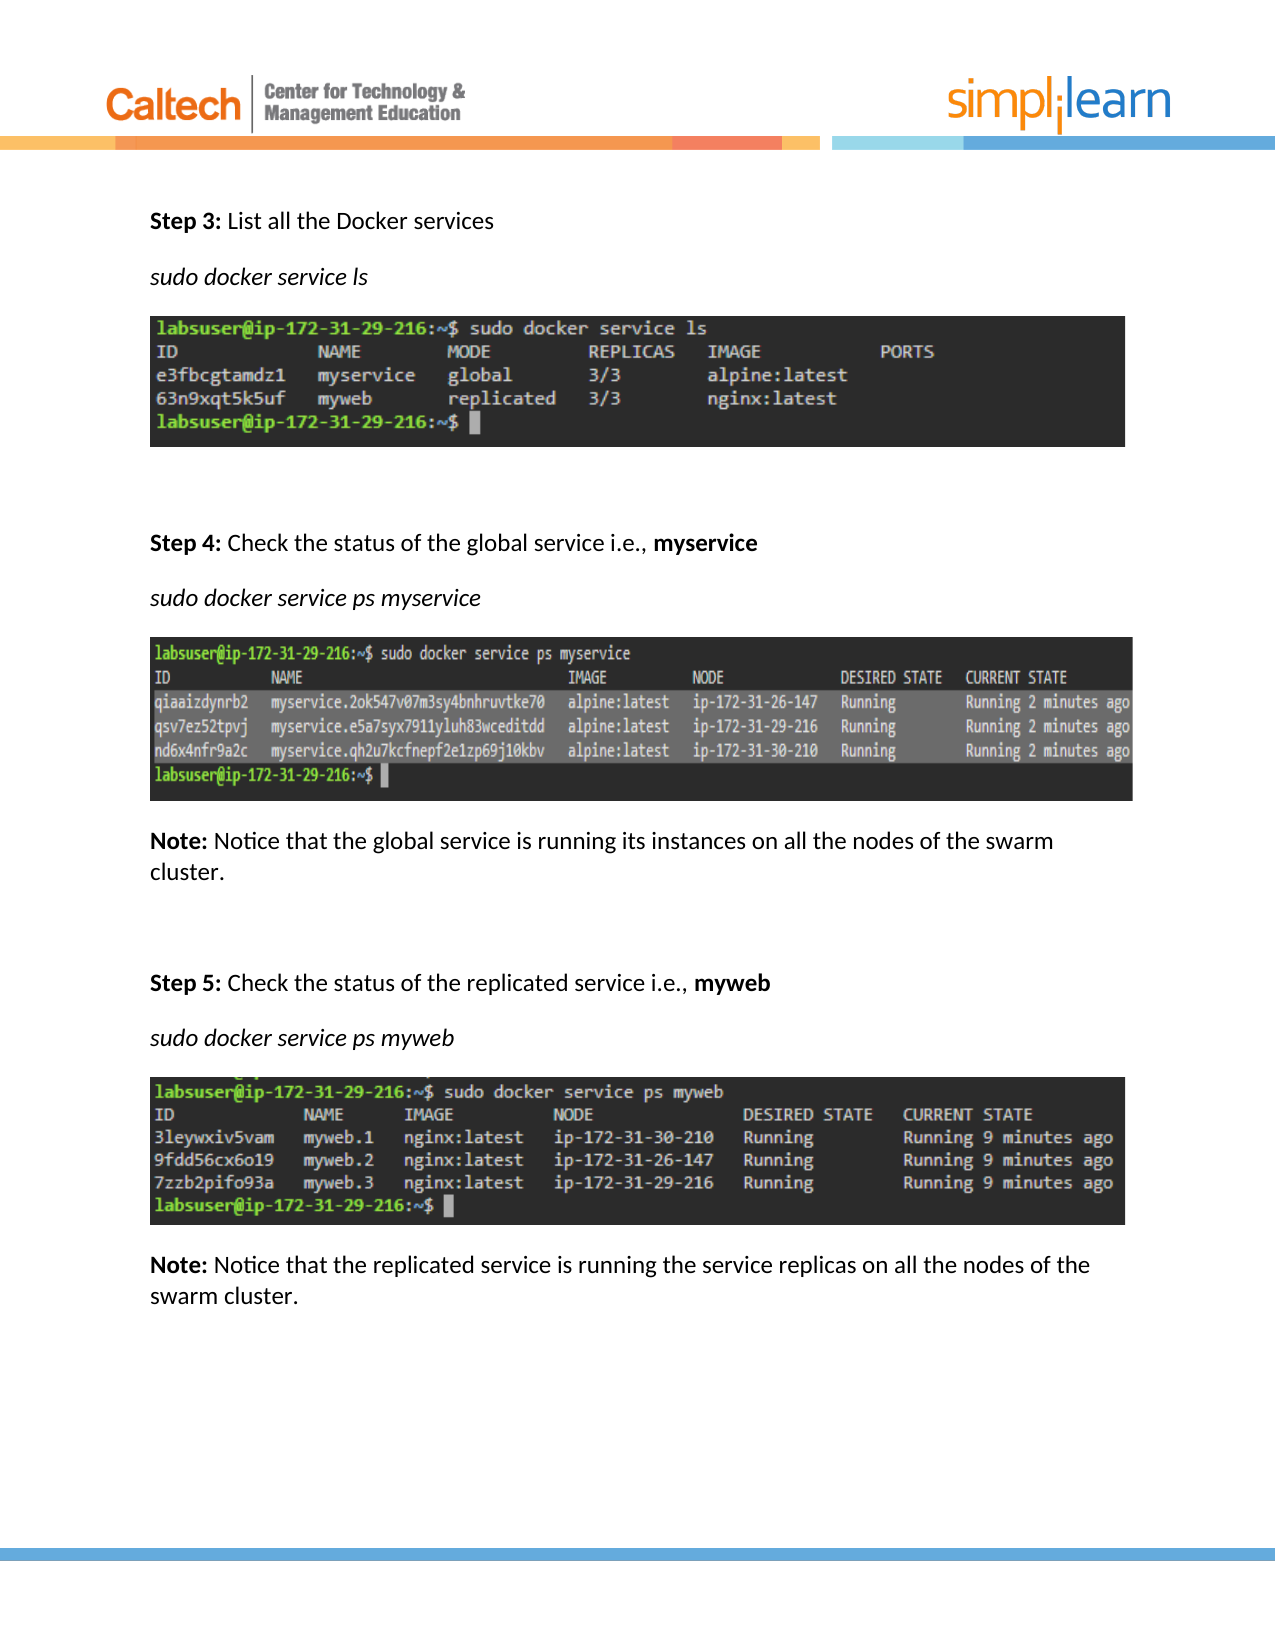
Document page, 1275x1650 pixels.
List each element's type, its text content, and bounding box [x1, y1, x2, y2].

text Step 5: Check the status of the replicated service i.e., myweb [150, 967, 1125, 997]
text sudo docker service ls [150, 261, 1125, 292]
text Note: Notice that the global service is running its instances on all the nodes of the swarm cluster. [150, 825, 1125, 886]
picture [150, 1077, 1125, 1225]
text sudo docker service ps myweb [150, 1022, 1125, 1053]
text Step 3: List all the Docker services [150, 206, 1125, 236]
picture [150, 316, 1125, 447]
picture [106, 75, 466, 134]
text Step 4: Check the status of the global service i.e., myservice [150, 527, 1125, 557]
picture [150, 637, 1133, 801]
text Note: Notice that the replicated service is running the service replicas on all the nodes of the swarm cluster. [150, 1250, 1125, 1311]
text sudo docker service ps myservice [150, 582, 1125, 613]
picture [0, 76, 1275, 150]
picture [0, 1548, 1275, 1562]
